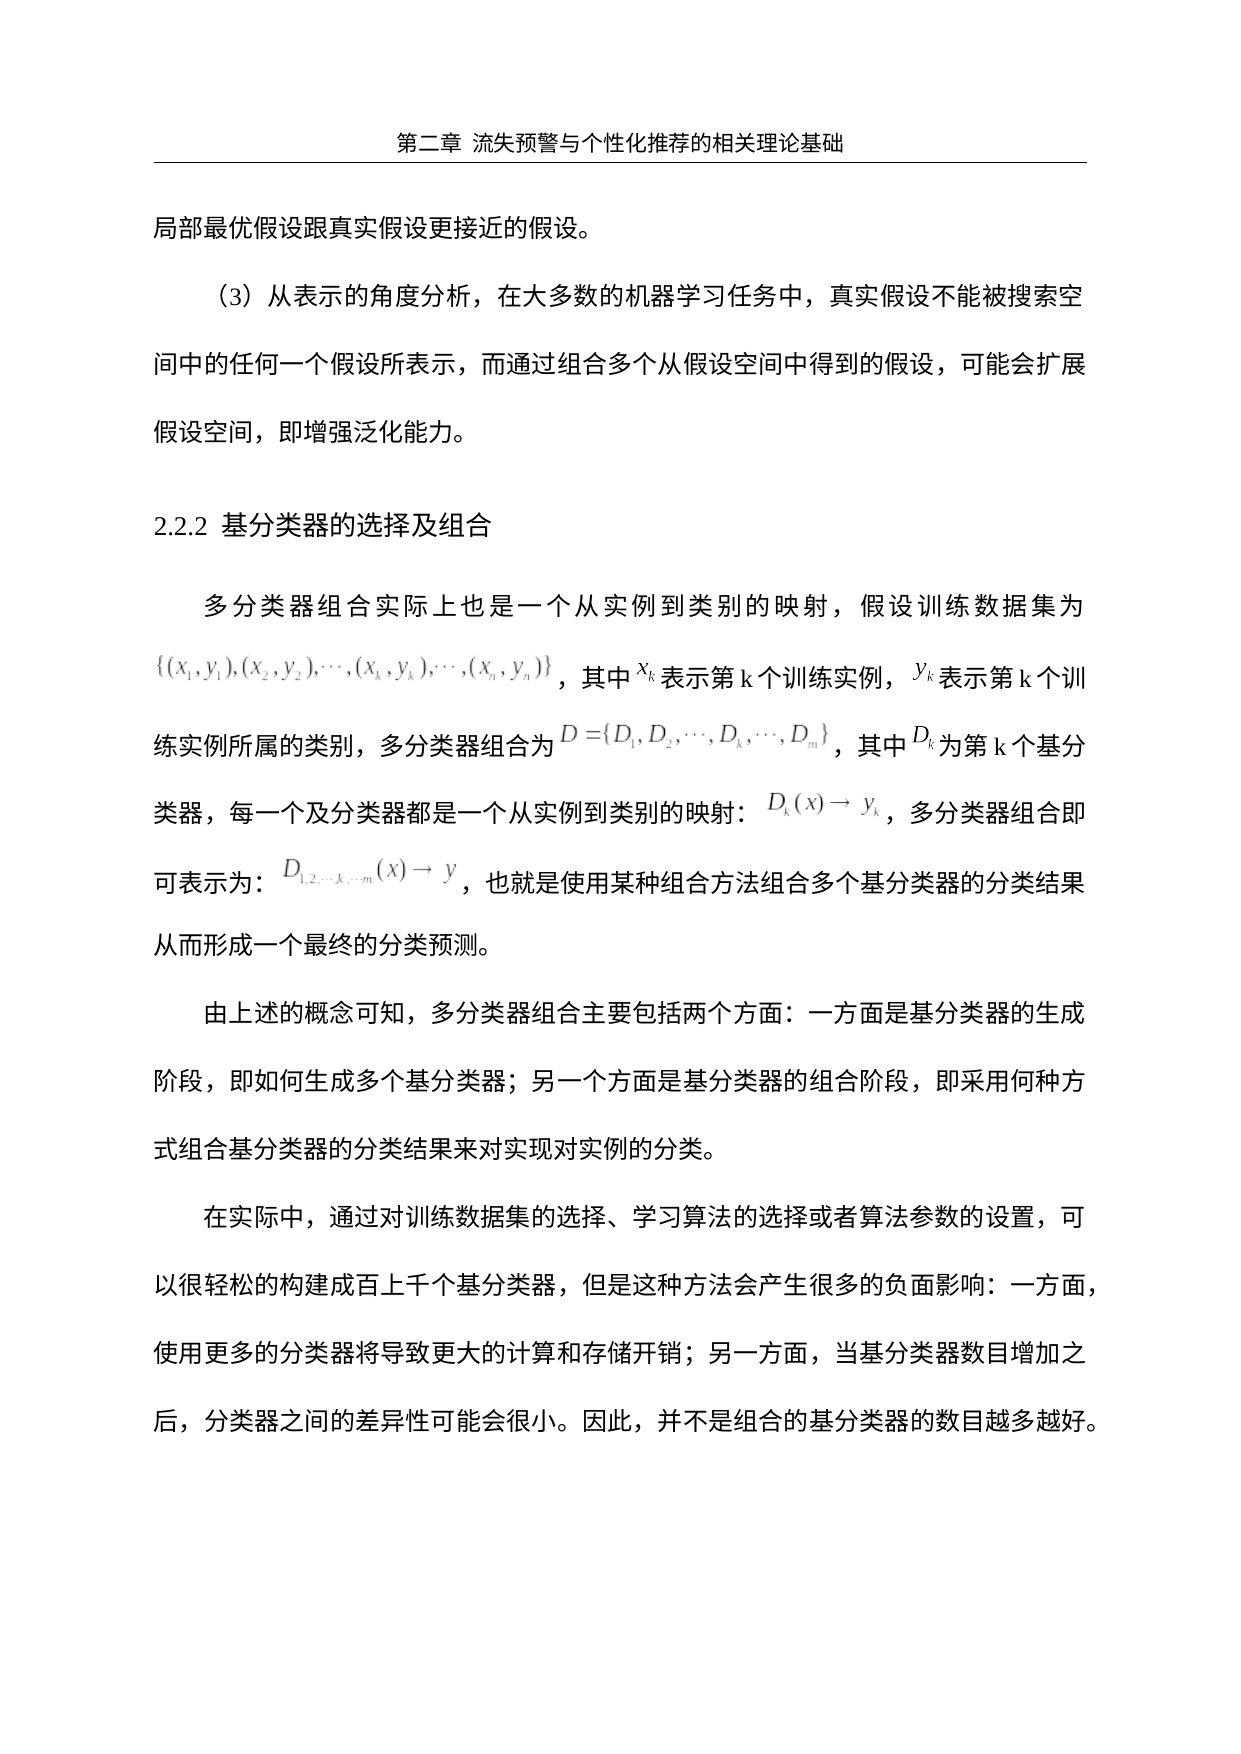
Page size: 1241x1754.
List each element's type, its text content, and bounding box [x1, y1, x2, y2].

text 在实际中，通过对训练数据集的选择、学习算法的选择或者算法参数的设置，可以很轻松的构建成百上千个基分类器，但是这种方法会产生很多的负面影响：一方面，使用更多的分类器将导致更大的计算和存储开销；另一方面，当基分类器数目增加之后，分类器之间的差异性可能会很小。因此，并不是组合的基分类器的数目越多越好。 [153, 1181, 1087, 1521]
text （3）从表示的角度分析，在大多数的机器学习任务中，真实假设不能被搜索空间中的任何一个假设所表示，而通过组合多个从假设空间中得到的假设，可能会扩展假设空间，即增强泛化能力。 [153, 261, 1087, 465]
subtitle 2.2.2 基分类器的选择及组合 [153, 490, 1087, 558]
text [153, 193, 1087, 261]
text 由上述的概念可知，多分类器组合主要包括两个方面：一方面是基分类器的生成阶段，即如何生成多个基分类器；另一个方面是基分类器的组合阶段，即采用何种方式组合基分类器的分类结果来对实现对实例的分类。 [153, 978, 1087, 1181]
text 多分类器组合实际上也是一个从实例到类别的映射，假设训练数据集为，其中表示第k个训练实例，表示第k个训练实例所属的类别，多分类器组合为，其中为第k个基分类器，每一个及分类器都是一个从实例到类别的映射：，多分类器组合即可表示为：，也就是使用某种组合方法组合多个基分类器的分类结果从而形成一个最终的分类预测。 [153, 570, 1087, 978]
